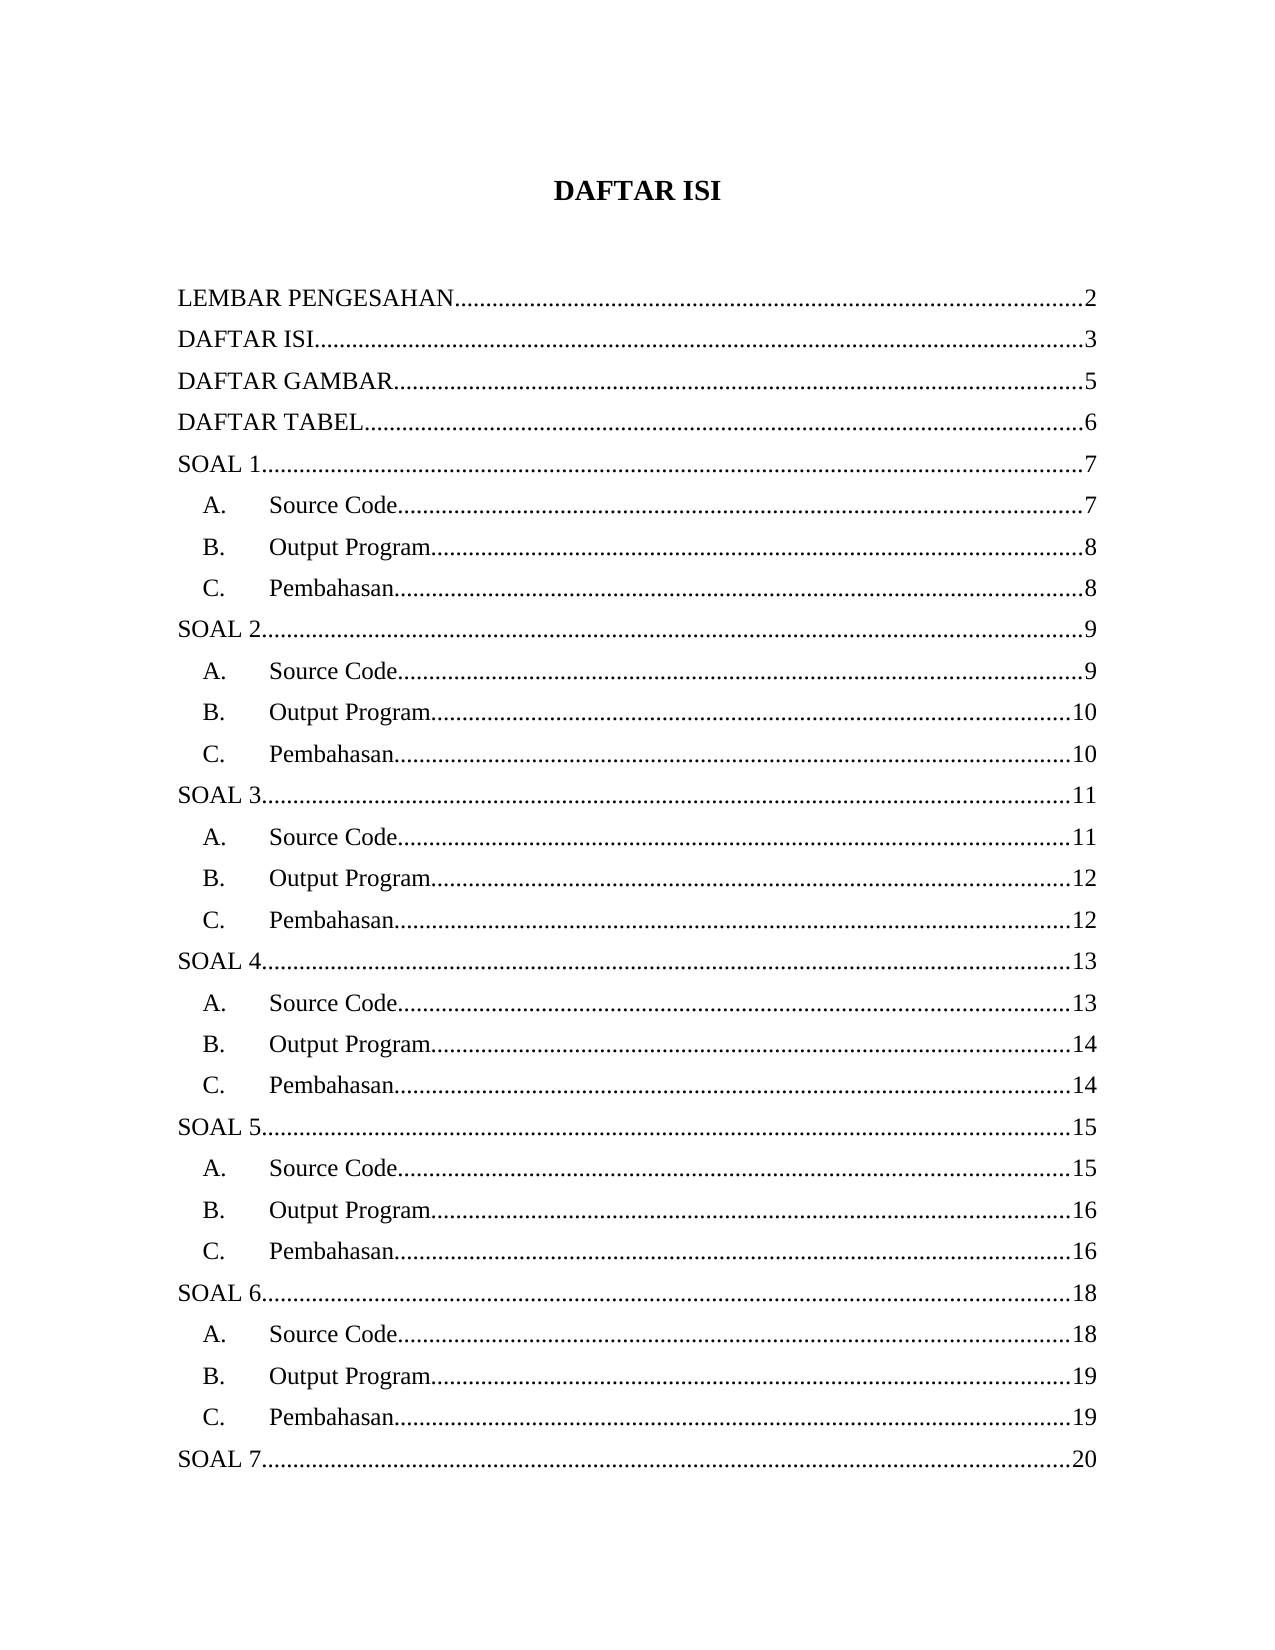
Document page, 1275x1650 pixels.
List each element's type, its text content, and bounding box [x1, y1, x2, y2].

subtitle DAFTAR ISI [177, 173, 1098, 206]
